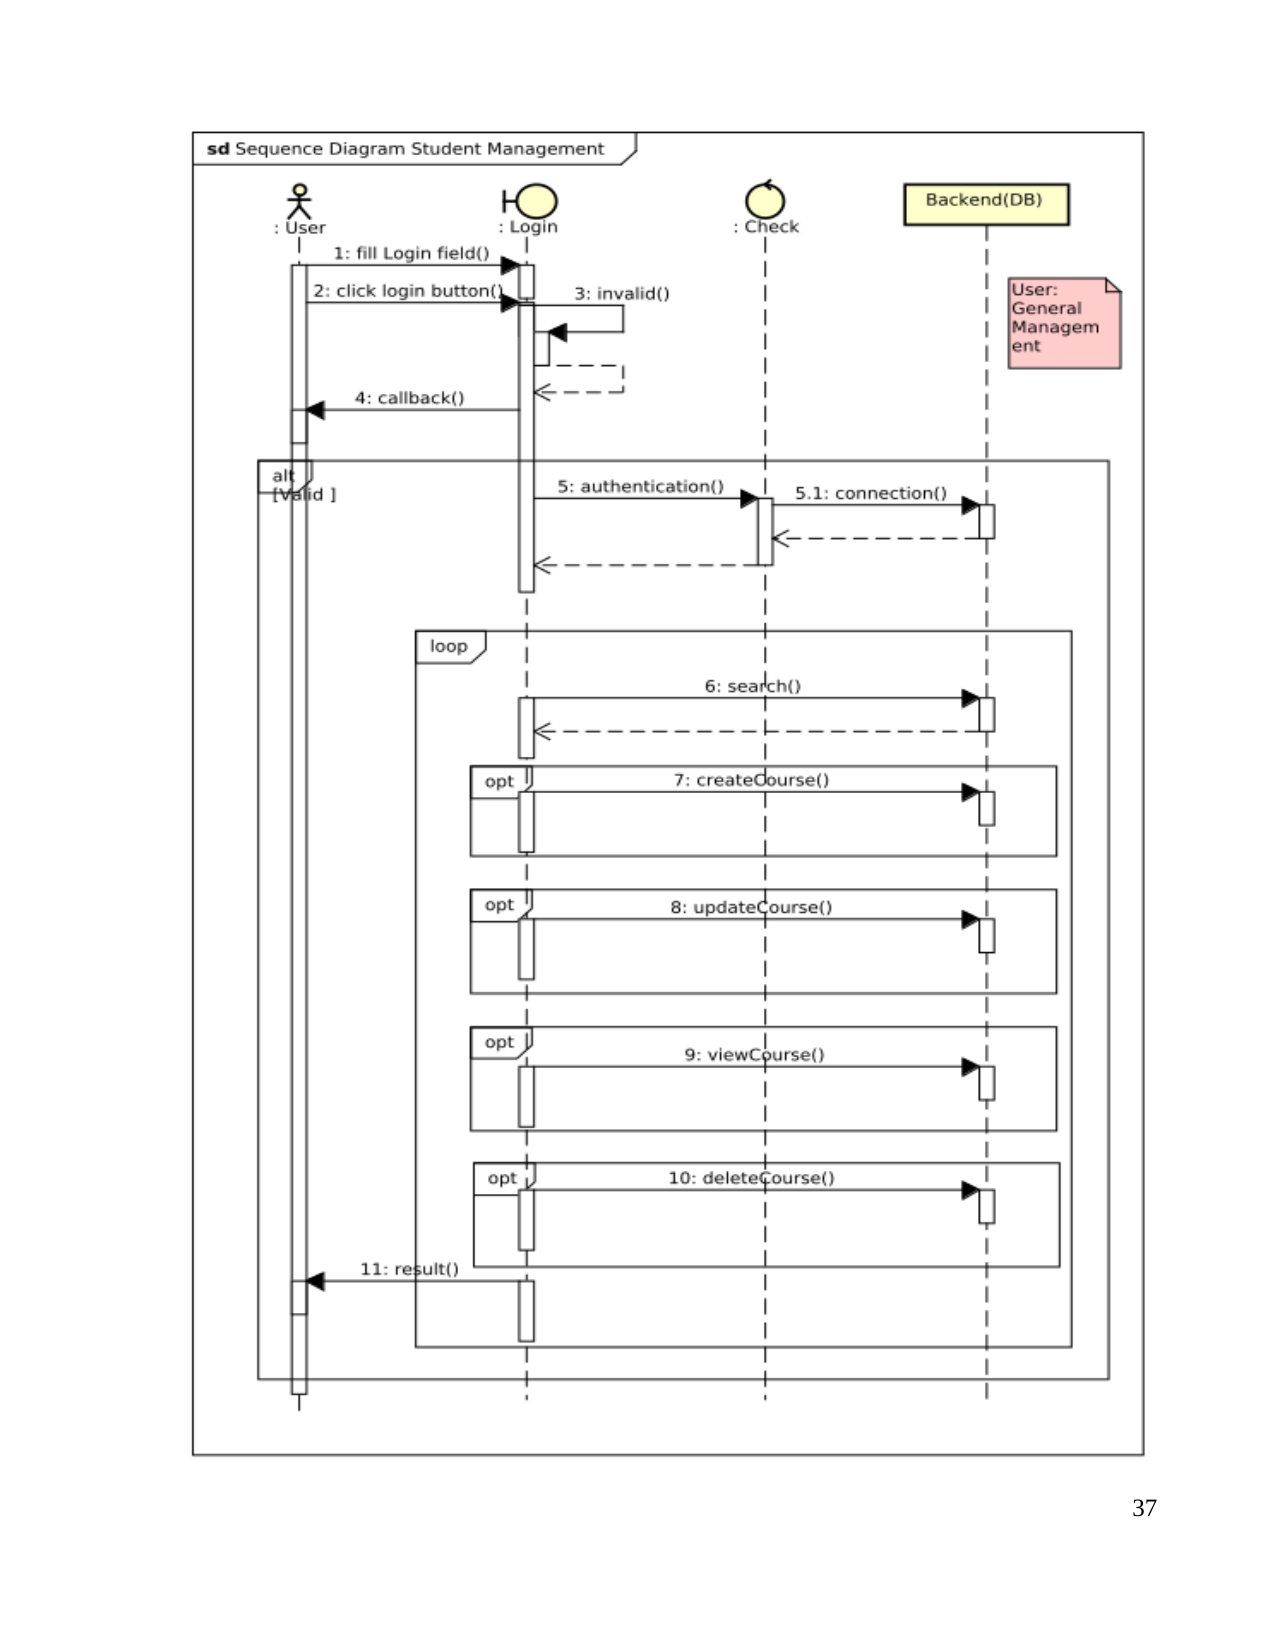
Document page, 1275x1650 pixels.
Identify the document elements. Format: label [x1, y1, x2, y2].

picture [177, 118, 1157, 1468]
